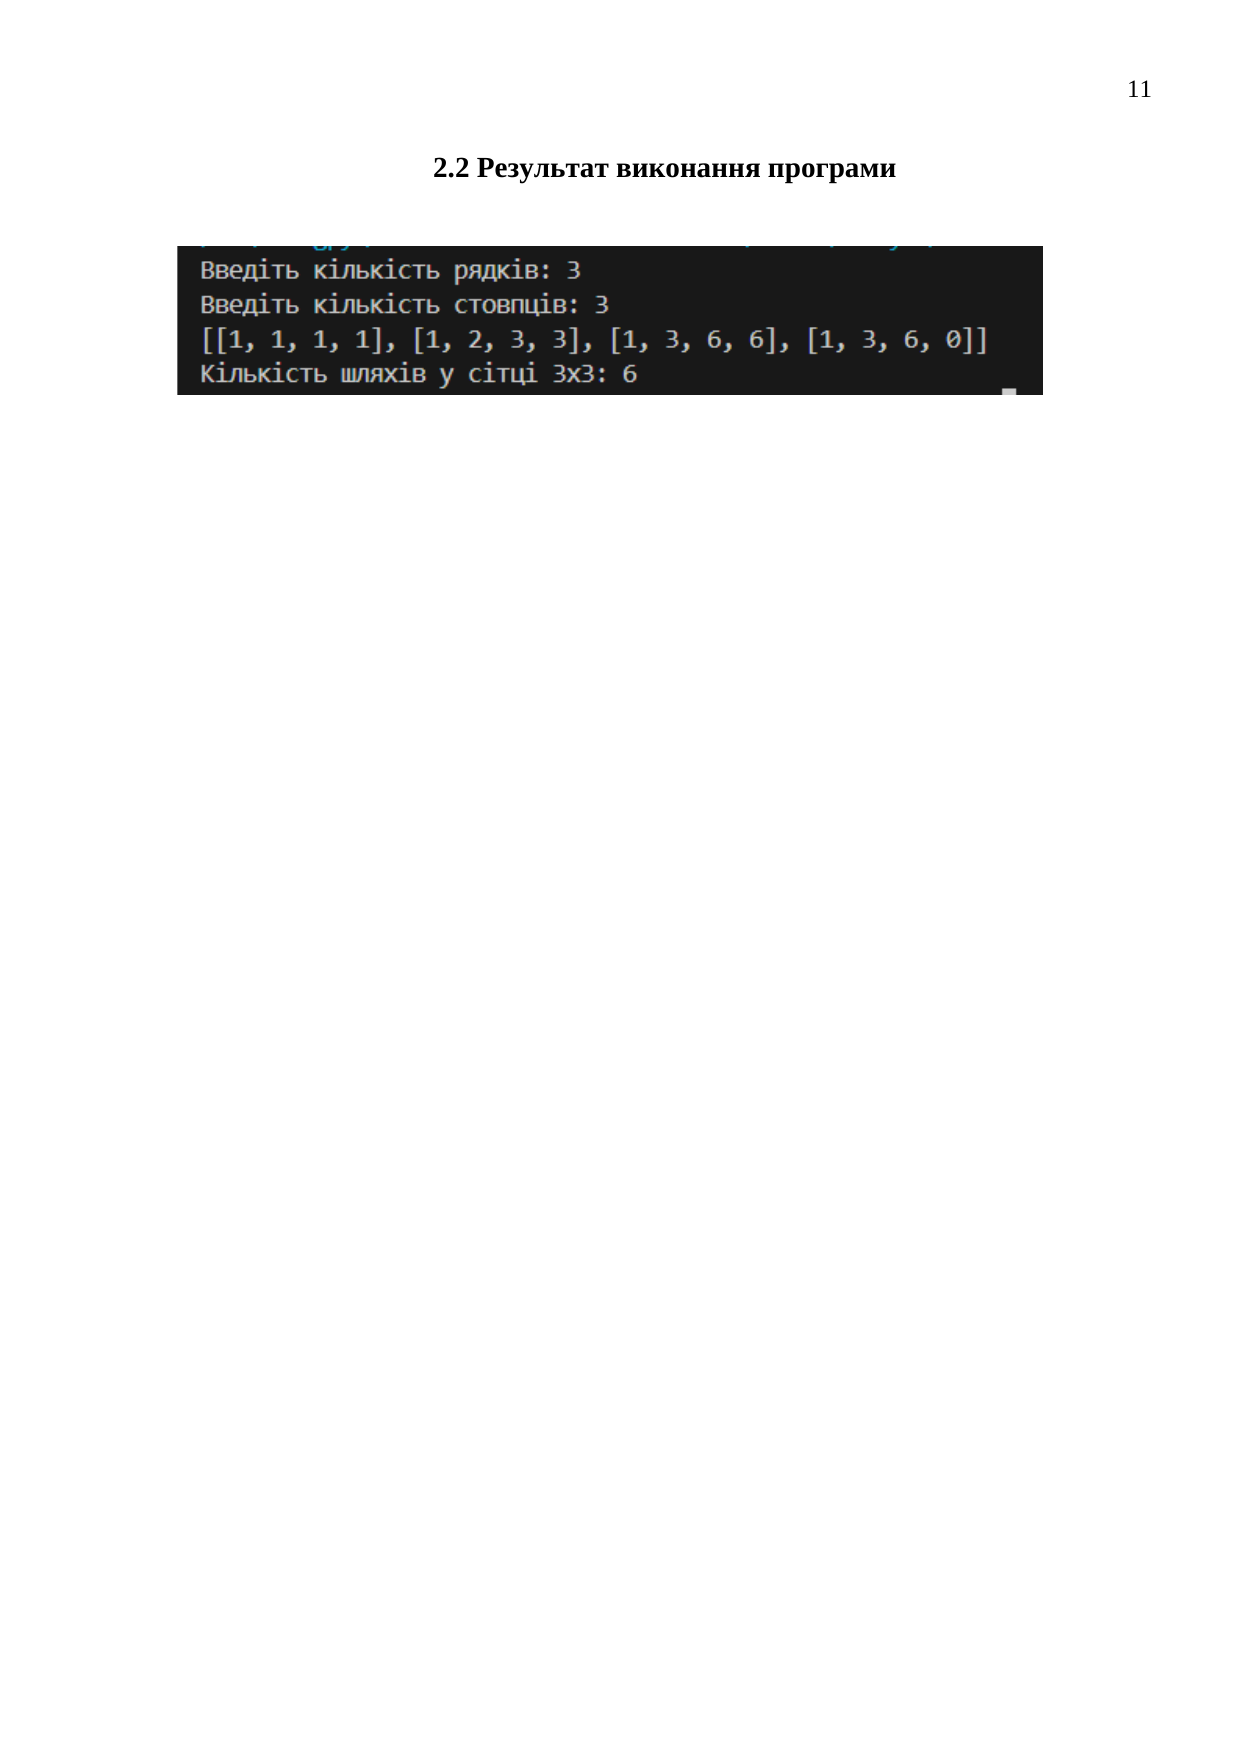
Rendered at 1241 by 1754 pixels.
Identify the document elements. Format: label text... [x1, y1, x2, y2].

text 2.2 Результат виконання програми [177, 150, 1152, 183]
picture [177, 246, 1043, 395]
